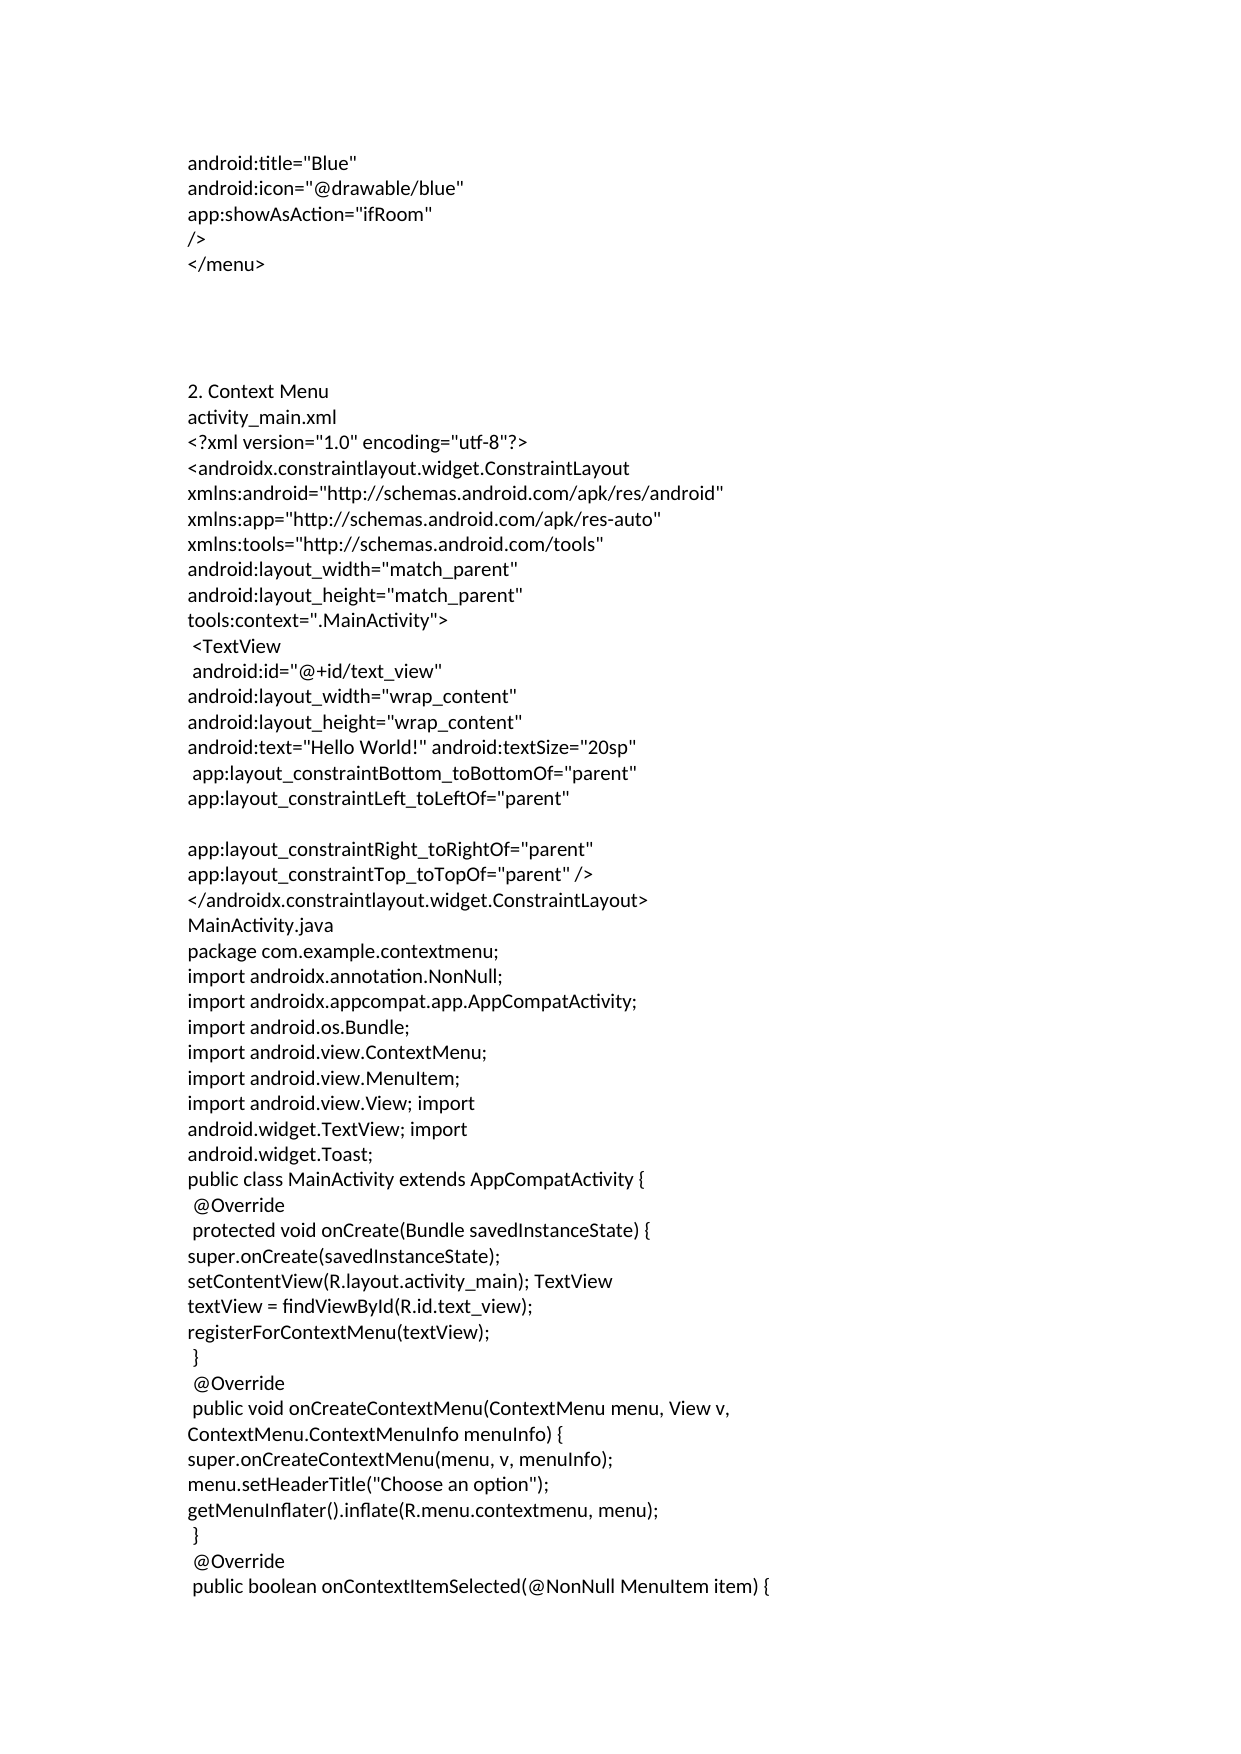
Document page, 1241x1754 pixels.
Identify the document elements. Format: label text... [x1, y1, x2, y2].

text setContentView(R.layout.activity_main); TextView [187, 1268, 1053, 1294]
text xmlns:app="http://schemas.android.com/apk/res-auto" [187, 506, 1053, 531]
text xmlns:tools="http://schemas.android.com/tools" [187, 531, 1053, 557]
text android:id="@+id/text_view" [187, 658, 1053, 684]
text app:showAsAction="ifRoom" [187, 201, 1053, 226]
text /> [187, 226, 1053, 252]
text android:text="Hello World!" android:textSize="20sp" [187, 734, 1053, 760]
text super.onCreateContextMenu(menu, v, menuInfo); [187, 1446, 1053, 1472]
text android:title="Blue" [187, 150, 1053, 175]
text public boolean onContextItemSelected(@NonNull MenuItem item) { [187, 1573, 1053, 1599]
text app:layout_constraintBottom_toBottomOf="parent" [187, 760, 1053, 785]
text protected void onCreate(Bundle savedInstanceState) { [187, 1217, 1053, 1243]
text MainActivity.java [187, 912, 1053, 938]
text menu.setHeaderTitle("Choose an option"); [187, 1472, 1053, 1497]
text tools:context=".MainActivity"> [187, 607, 1053, 633]
text import android.os.Bundle; [187, 1014, 1053, 1039]
text app:layout_constraintLeft_toLeftOf="parent" [187, 785, 1053, 811]
text <androidx.constraintlayout.widget.ConstraintLayout [187, 455, 1053, 480]
text </menu> [187, 252, 1053, 277]
text android:layout_width="wrap_content" [187, 684, 1053, 709]
text import androidx.appcompat.app.AppCompatActivity; [187, 989, 1053, 1014]
text } [187, 1522, 1053, 1548]
text <TextView [187, 633, 1053, 658]
text android.widget.TextView; import [187, 1116, 1053, 1141]
text android:layout_height="wrap_content" [187, 709, 1053, 734]
text import android.view.ContextMenu; [187, 1039, 1053, 1065]
text textView = findViewById(R.id.text_view); [187, 1294, 1053, 1319]
text public class MainActivity extends AppCompatActivity { [187, 1167, 1053, 1192]
text super.onCreate(savedInstanceState); [187, 1243, 1053, 1268]
text import androidx.annotation.NonNull; [187, 963, 1053, 989]
text xmlns:android="http://schemas.android.com/apk/res/android" [187, 480, 1053, 506]
text import android.view.View; import [187, 1090, 1053, 1116]
text android:layout_height="match_parent" [187, 582, 1053, 607]
text 2. Context Menu [187, 379, 1053, 404]
text ContextMenu.ContextMenuInfo menuInfo) { [187, 1421, 1053, 1446]
text app:layout_constraintTop_toTopOf="parent" /> [187, 862, 1053, 887]
text @Override [187, 1370, 1053, 1395]
text } [187, 1344, 1053, 1370]
text android:layout_width="match_parent" [187, 557, 1053, 582]
text android.widget.Toast; [187, 1141, 1053, 1167]
text import android.view.MenuItem; [187, 1065, 1053, 1090]
text package com.example.contextmenu; [187, 938, 1053, 963]
text registerForContextMenu(textView); [187, 1319, 1053, 1344]
text @Override [187, 1192, 1053, 1217]
text android:icon="@drawable/blue" [187, 175, 1053, 201]
text <?xml version="1.0" encoding="utf-8"?> [187, 429, 1053, 455]
text public void onCreateContextMenu(ContextMenu menu, View v, [187, 1395, 1053, 1421]
text getMenuInflater().inflate(R.menu.contextmenu, menu); [187, 1497, 1053, 1522]
text </androidx.constraintlayout.widget.ConstraintLayout> [187, 887, 1053, 912]
text app:layout_constraintRight_toRightOf="parent" [187, 836, 1053, 862]
text @Override [187, 1548, 1053, 1573]
text activity_main.xml [187, 404, 1053, 429]
